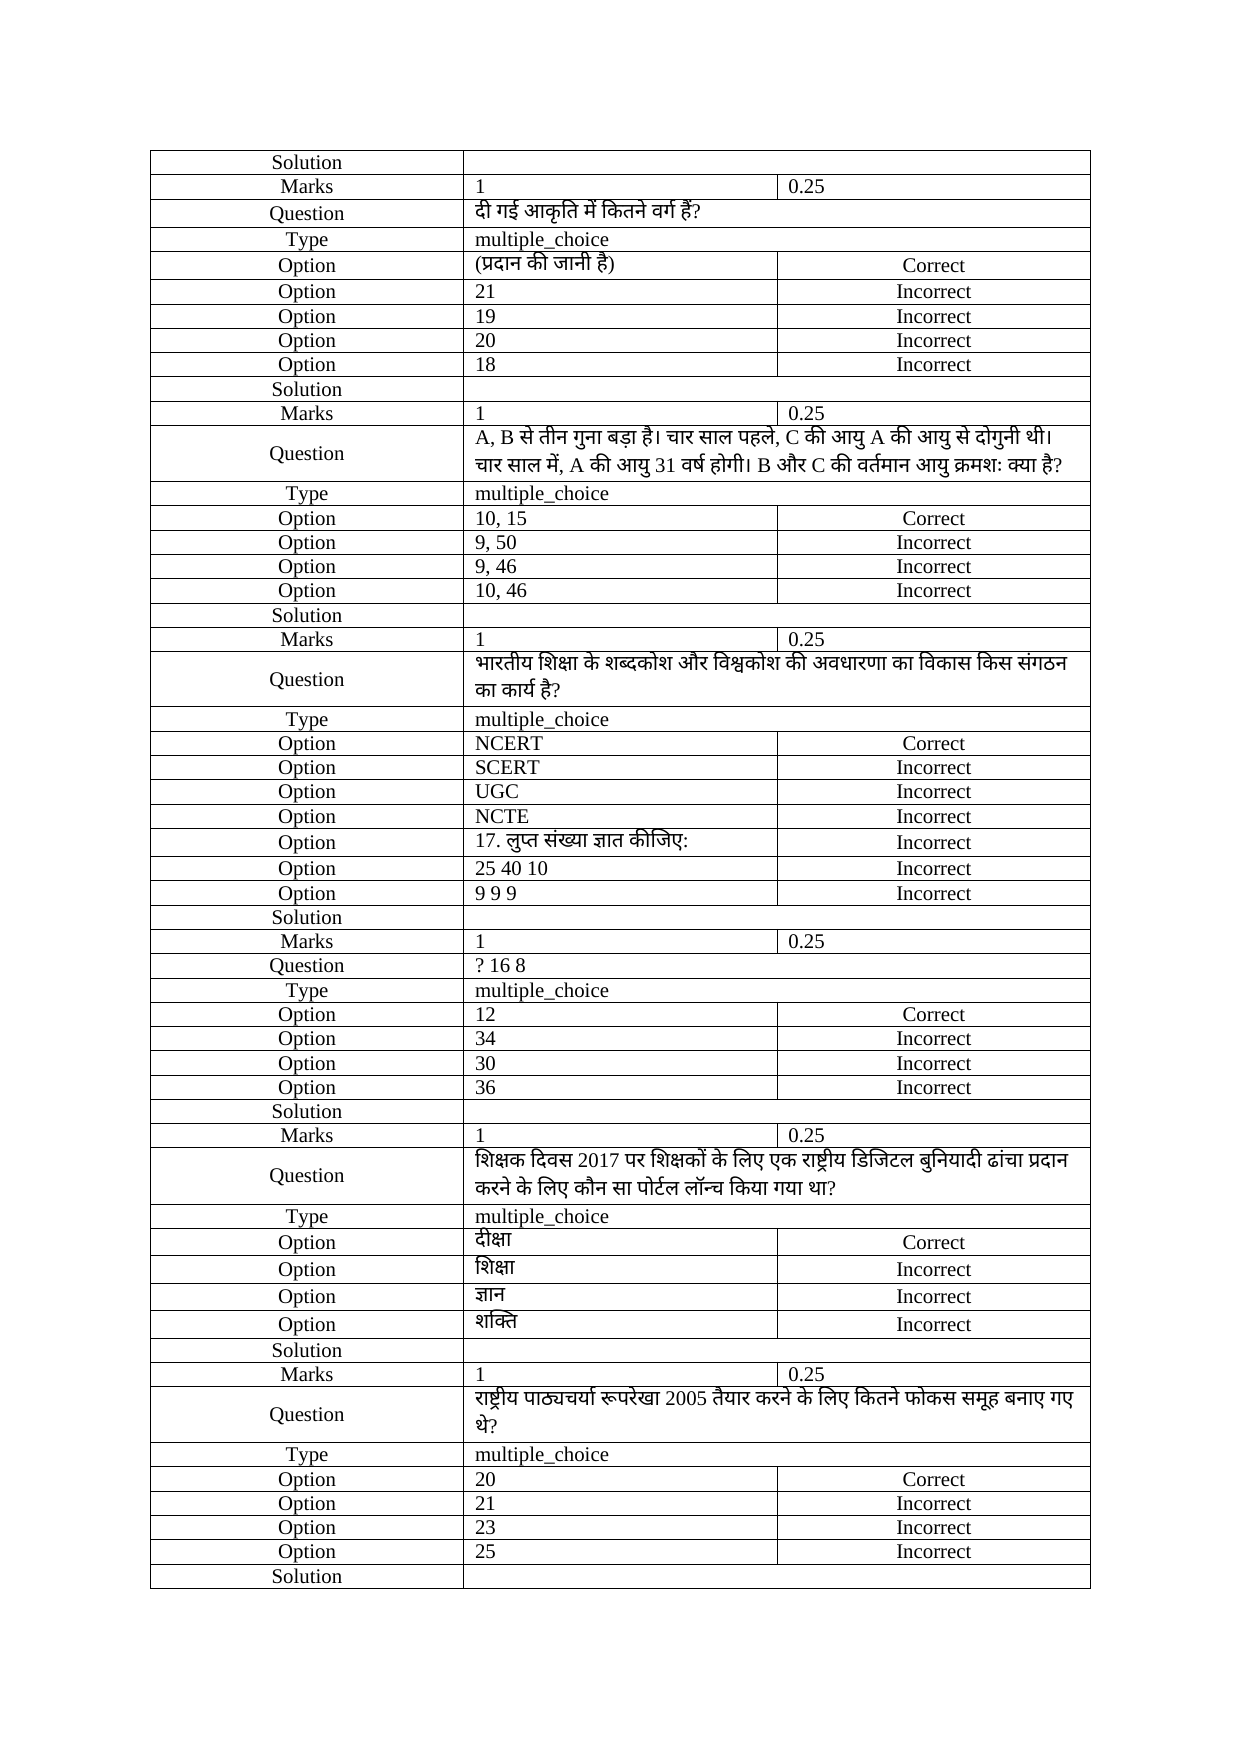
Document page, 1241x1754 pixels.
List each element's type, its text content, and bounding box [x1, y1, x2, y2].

table_cell Type [151, 1205, 463, 1228]
table_cell 19 [464, 305, 777, 328]
table_cell Correct [778, 1467, 1090, 1491]
table_cell Incorrect [778, 1051, 1090, 1074]
table_cell multiple_choice [464, 482, 1090, 505]
table_cell Incorrect [778, 1284, 1090, 1310]
table_cell Option [151, 857, 463, 880]
table_cell Marks [151, 1363, 463, 1386]
table_cell Incorrect [778, 1076, 1090, 1099]
table_cell Incorrect [778, 1540, 1090, 1563]
table_cell Option [151, 1284, 463, 1310]
table_cell राष्ट्रीय पाठ्यचर्या रूपरेखा 2005 तैयार करने के लिए कितने फोकस समूह बनाए गए थे? [464, 1387, 1090, 1442]
table_cell multiple_choice [464, 1443, 1090, 1466]
table_cell Incorrect [778, 1492, 1090, 1515]
table_cell Type [151, 707, 463, 731]
table_cell 1 [464, 1363, 777, 1386]
table_cell 12 [464, 1003, 777, 1026]
table_cell Option [151, 1229, 463, 1255]
table_cell [464, 604, 1090, 627]
table_cell Marks [151, 628, 463, 651]
table_cell 25 40 10 [464, 857, 777, 880]
table_cell Solution [151, 1100, 463, 1123]
table_cell Incorrect [778, 353, 1090, 376]
table_cell Incorrect [778, 881, 1090, 904]
table_cell 23 [464, 1516, 777, 1539]
table_cell Option [151, 1051, 463, 1074]
table_cell multiple_choice [464, 1205, 1090, 1228]
table_cell Incorrect [778, 1027, 1090, 1050]
table_cell UGC [464, 780, 777, 803]
table_cell दी गई आकृति में कितने वर्ग हैं? [464, 200, 1090, 227]
table_cell Question [151, 1387, 463, 1442]
table_cell (प्रदान की जानी है) [464, 252, 777, 279]
table_cell 1 [464, 930, 777, 953]
table_cell Option [151, 506, 463, 530]
table_cell Option [151, 1003, 463, 1026]
table_cell 10, 15 [464, 506, 777, 530]
table_cell SCERT [464, 756, 777, 779]
table_cell Option [151, 252, 463, 279]
table_cell Option [151, 1027, 463, 1050]
table_cell Solution [151, 1565, 463, 1588]
table_cell 17. लुप्त संख्या ज्ञात कीजिए: [464, 829, 777, 856]
table_cell [464, 906, 1090, 929]
table_cell 20 [464, 1467, 777, 1491]
table_cell Type [151, 979, 463, 1002]
table_cell Incorrect [778, 280, 1090, 303]
table_cell Option [151, 280, 463, 303]
table_cell multiple_choice [464, 979, 1090, 1002]
table_cell Question [151, 200, 463, 227]
table_cell Marks [151, 402, 463, 425]
table_cell 9, 50 [464, 531, 777, 554]
table_cell Solution [151, 151, 463, 174]
table_cell 0.25 [778, 930, 1090, 953]
table_cell Option [151, 732, 463, 755]
table_cell 0.25 [778, 1363, 1090, 1386]
table_cell 34 [464, 1027, 777, 1050]
table_cell Option [151, 1467, 463, 1491]
table_cell Solution [151, 1339, 463, 1362]
table_cell 36 [464, 1076, 777, 1099]
table_cell [464, 1565, 1090, 1588]
table_cell Type [151, 1443, 463, 1466]
table_cell ? 16 8 [464, 954, 1090, 977]
table_cell Incorrect [778, 756, 1090, 779]
table_cell Option [151, 1516, 463, 1539]
table_cell 10, 46 [464, 579, 777, 602]
table_cell Option [151, 805, 463, 828]
table_cell Option [151, 756, 463, 779]
table_cell 9, 46 [464, 555, 777, 578]
table_cell Correct [778, 252, 1090, 279]
table_cell Incorrect [778, 857, 1090, 880]
table_cell Incorrect [778, 1516, 1090, 1539]
table_cell 1 [464, 402, 777, 425]
table_cell Incorrect [778, 579, 1090, 602]
table_cell Solution [151, 906, 463, 929]
table_cell 1 [464, 628, 777, 651]
table_cell Solution [151, 377, 463, 401]
table_cell Question [151, 954, 463, 977]
table_cell Incorrect [778, 1311, 1090, 1337]
table_cell Type [151, 228, 463, 251]
table_cell Incorrect [778, 1256, 1090, 1283]
table_cell Option [151, 1311, 463, 1337]
table_cell Correct [778, 732, 1090, 755]
table_cell multiple_choice [464, 707, 1090, 731]
table_cell Option [151, 353, 463, 376]
table_cell 25 [464, 1540, 777, 1563]
table_cell Incorrect [778, 829, 1090, 856]
table_cell NCTE [464, 805, 777, 828]
table_cell Question [151, 652, 463, 706]
table_cell [464, 151, 1090, 174]
table_cell 9 9 9 [464, 881, 777, 904]
table_cell Option [151, 881, 463, 904]
table_cell Incorrect [778, 780, 1090, 803]
table_cell [464, 1100, 1090, 1123]
table_cell Option [151, 1256, 463, 1283]
table_cell Option [151, 555, 463, 578]
table_cell [464, 377, 1090, 401]
table_cell दीक्षा [464, 1229, 777, 1255]
table_cell 1 [464, 1124, 777, 1147]
table_cell 0.25 [778, 175, 1090, 198]
table_cell Type [151, 482, 463, 505]
table_cell Correct [778, 1229, 1090, 1255]
table_cell Question [151, 1148, 463, 1203]
table_cell Option [151, 329, 463, 352]
table_cell NCERT [464, 732, 777, 755]
table_cell 18 [464, 353, 777, 376]
table_cell 30 [464, 1051, 777, 1074]
table_cell Question [151, 426, 463, 481]
table_cell 0.25 [778, 1124, 1090, 1147]
table_cell Incorrect [778, 531, 1090, 554]
table_cell Solution [151, 604, 463, 627]
table_cell 0.25 [778, 402, 1090, 425]
table_cell Incorrect [778, 305, 1090, 328]
table_cell भारतीय शिक्षा के शब्दकोश और विश्वकोश की अवधारणा का विकास किस संगठन का कार्य है? [464, 652, 1090, 706]
table_cell ज्ञान [464, 1284, 777, 1310]
table_cell शिक्षा [464, 1256, 777, 1283]
table_cell Marks [151, 930, 463, 953]
table_cell A, B से तीन गुना बड़ा है। चार साल पहले, C की आयु A की आयु से दोगुनी थी। चार साल में, A की आयु 31 वर्ष होगी। B और C की वर्तमान आयु क्रमशः क्या है? [464, 426, 1090, 481]
table_cell शिक्षक दिवस 2017 पर शिक्षकों के लिए एक राष्ट्रीय डिजिटल बुनियादी ढांचा प्रदान करने के लिए कौन सा पोर्टल लॉन्च किया गया था? [464, 1148, 1090, 1203]
table_cell 1 [464, 175, 777, 198]
table_cell Option [151, 1492, 463, 1515]
table_cell शक्ति [464, 1311, 777, 1337]
table_cell Incorrect [778, 805, 1090, 828]
table_cell Option [151, 531, 463, 554]
table_cell Correct [778, 506, 1090, 530]
table_cell Incorrect [778, 555, 1090, 578]
table_cell Incorrect [778, 329, 1090, 352]
table_cell [464, 1339, 1090, 1362]
table_cell Correct [778, 1003, 1090, 1026]
table_cell Option [151, 579, 463, 602]
table_cell Option [151, 1076, 463, 1099]
table_cell Option [151, 1540, 463, 1563]
table_cell multiple_choice [464, 228, 1090, 251]
table_cell Option [151, 305, 463, 328]
table_cell 21 [464, 280, 777, 303]
table_cell 21 [464, 1492, 777, 1515]
table_cell Option [151, 780, 463, 803]
table_cell Option [151, 829, 463, 856]
table_cell 20 [464, 329, 777, 352]
table_cell Marks [151, 1124, 463, 1147]
table_cell 0.25 [778, 628, 1090, 651]
table_cell Marks [151, 175, 463, 198]
